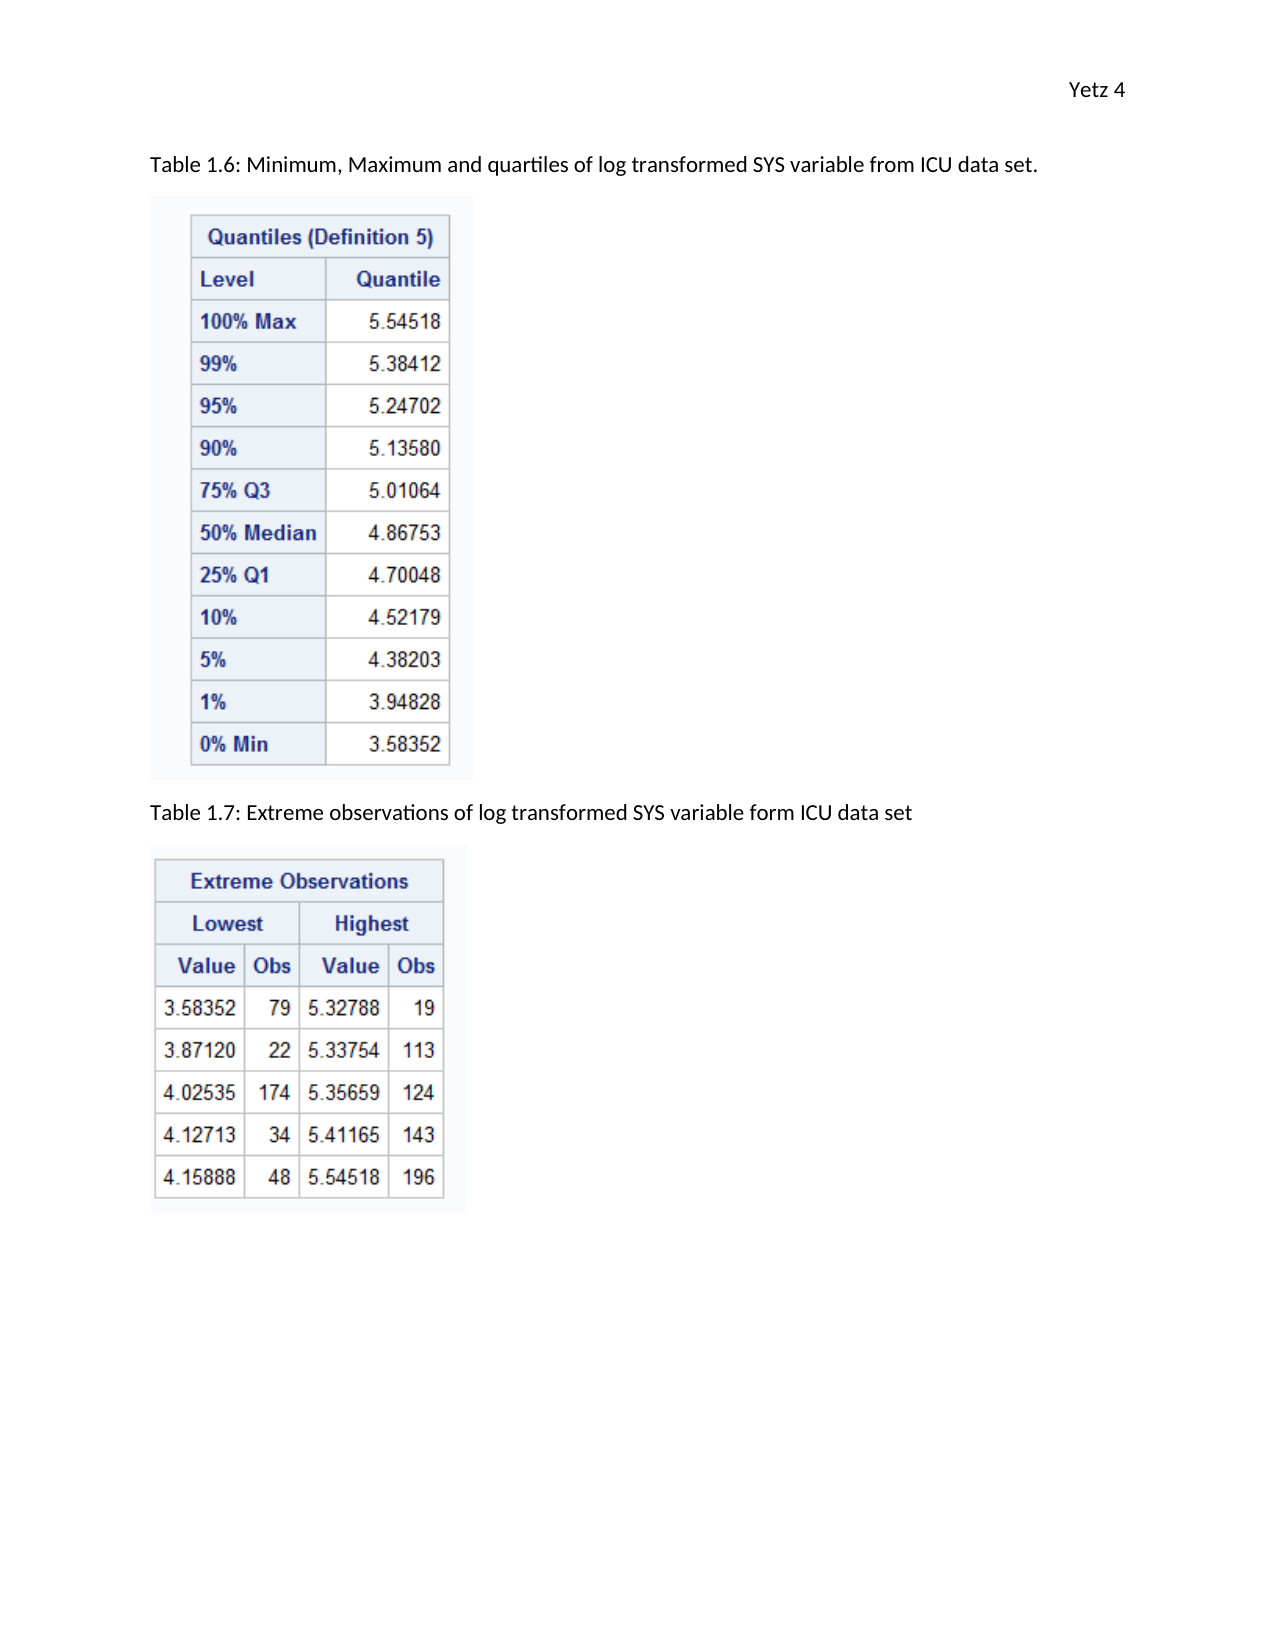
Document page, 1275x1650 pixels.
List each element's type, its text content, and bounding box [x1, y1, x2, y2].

picture [150, 845, 468, 1213]
text Table 1.6: Minimum, Maximum and quartiles of log transformed SYS variable from ICU data set. [150, 150, 1125, 178]
text Table 1.7: Extreme observations of log transformed SYS variable form ICU data set [150, 798, 1125, 827]
picture [150, 196, 474, 780]
